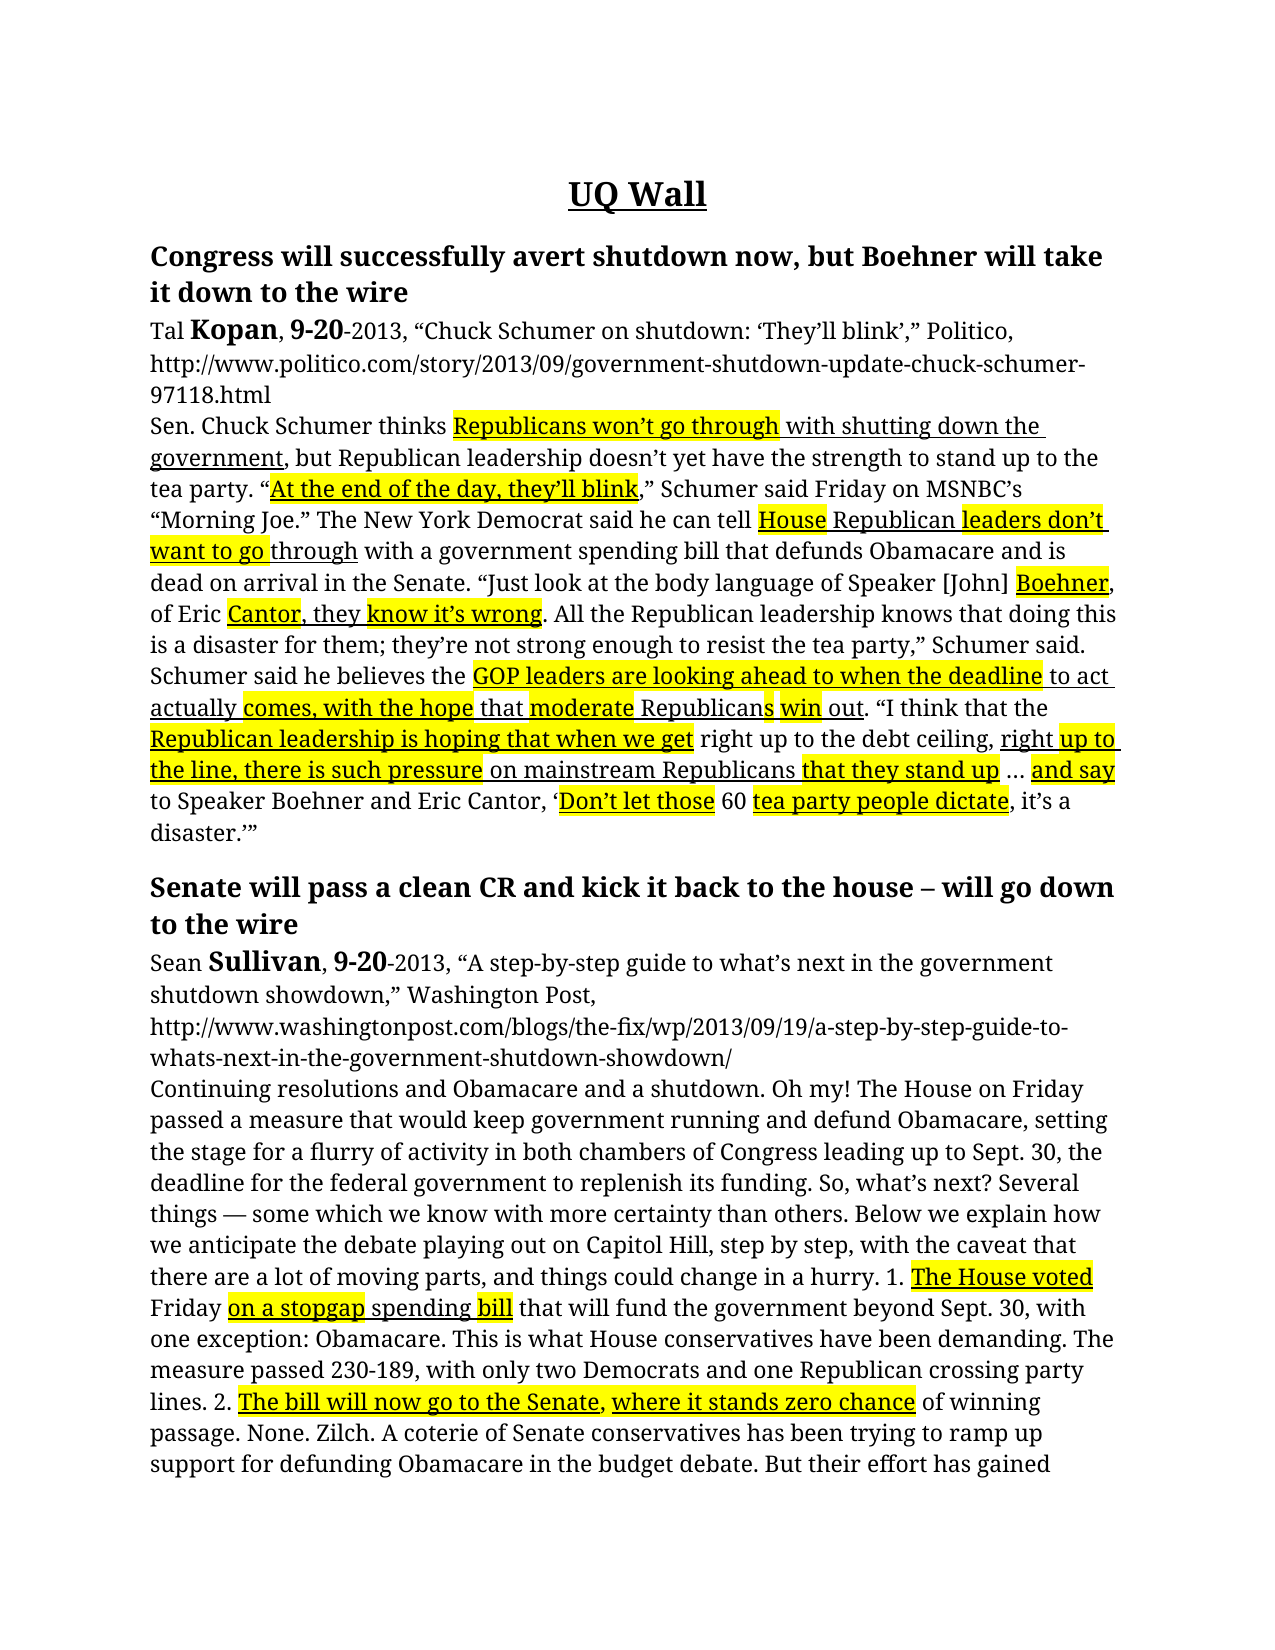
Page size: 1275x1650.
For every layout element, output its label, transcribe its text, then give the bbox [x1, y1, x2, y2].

subtitle UQ Wall [150, 171, 1125, 216]
subtitle Congress will successfully avert shutdown now, but Boehner will take it down to the wire [150, 237, 1125, 311]
text Sean Sullivan, 9-20-2013, “A step-by-step guide to what’s next in the government shutdown showdown,” Washington Post, http://www.washingtonpost.com/blogs/the-fix/wp/2013/09/19/a-step-by-step-guide-to-whats-next-in-the-government-shutdown-showdown/ [150, 942, 1125, 1073]
subtitle Senate will pass a clean CR and kick it back to the house – will go down to the wire [150, 868, 1125, 942]
text Sen. Chuck Schumer thinks Republicans won’t go through with shutting down the government, but Republican leadership doesn’t yet have the strength to stand up to the tea party. “At the end of the day, they’ll blink,” Schumer said Friday on MSNBC’s “Morning Joe.” The New York Democrat said he can tell House Republican leaders don’t want to go through with a government spending bill that defunds Obamacare and is dead on arrival in the Senate. “Just look at the body language of Speaker [John] Boehner, of Eric Cantor, they know it’s wrong. All the Republican leadership knows that doing this is a disaster for them; they’re not strong enough to resist the tea party,” Schumer said. Schumer said he believes the GOP leaders are looking ahead to when the deadline to act actually comes, with the hope that moderate Republicans win out. “I think that the Republican leadership is hoping that when we get right up to the debt ceiling, right up to the line, there is such pressure on mainstream Republicans that they stand up … and say to Speaker Boehner and Eric Cantor, ‘Don’t let those 60 tea party people dictate, it’s a disaster.’” [150, 410, 1125, 848]
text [150, 1073, 1125, 1479]
text Tal Kopan, 9-20-2013, “Chuck Schumer on shutdown: ‘They’ll blink’,” Politico, http://www.politico.com/story/2013/09/government-shutdown-update-chuck-schumer-97118.html [150, 311, 1125, 410]
